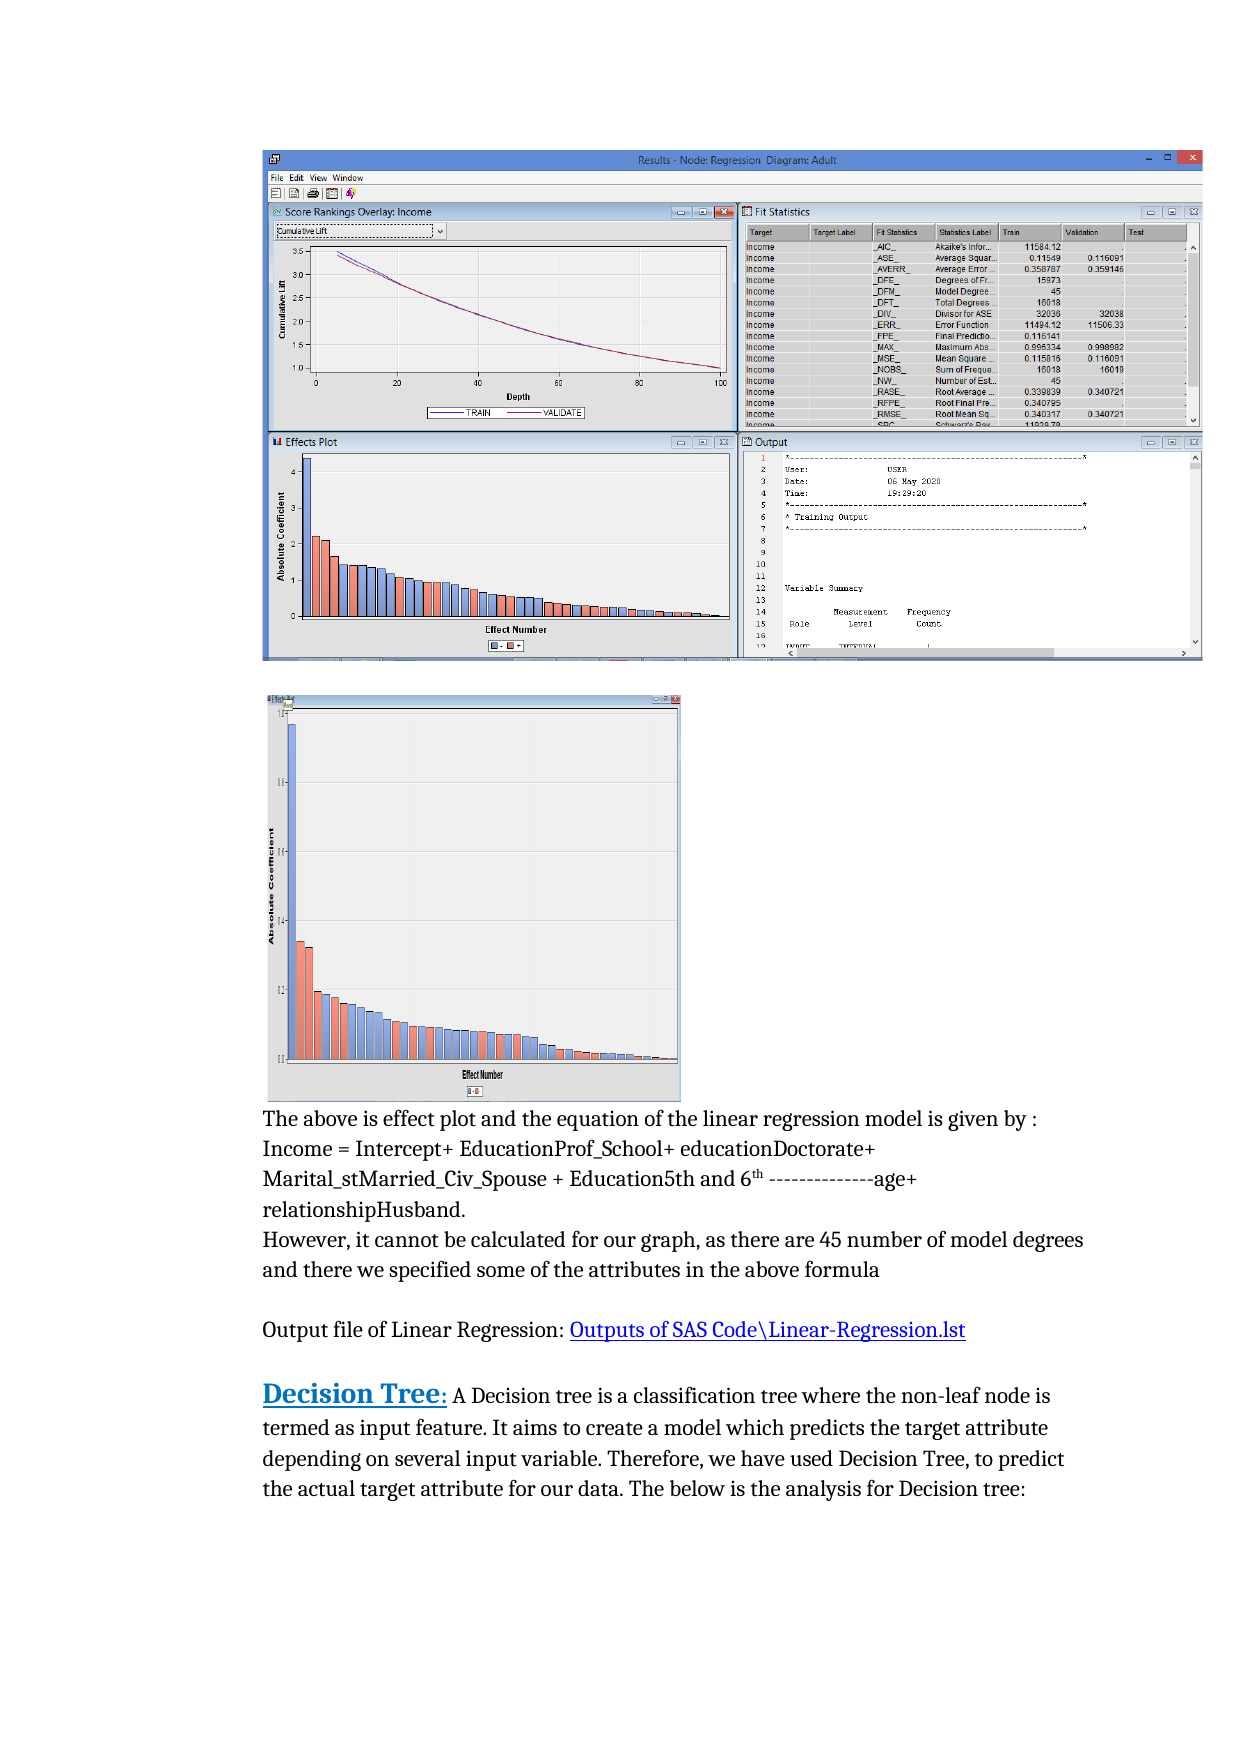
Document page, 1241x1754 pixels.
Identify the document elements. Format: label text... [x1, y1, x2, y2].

list Output file of Linear Regression: Outputs of SAS Code\Linear-Regression.lst [262, 1317, 1090, 1344]
list The above is effect plot and the equation of the linear regression model is given by : [262, 1106, 1090, 1132]
list Income = Intercept+ EducationProf_School+ educationDoctorate+ Marital_stMarried_Civ_Spouse + Education5th and 6th --------------age+ relationshipHusband. [262, 1136, 1090, 1223]
picture [267, 695, 681, 1102]
picture [262, 150, 1203, 661]
list Decision Tree: A Decision tree is a classification tree where the non-leaf node is termed as input feature. It aims to create a model which predicts the target attribute depending on several input variable. Therefore, we have used Decision Tree, to predict the actual target attribute for our data. The below is the analysis for Decision tree: [262, 1378, 1090, 1502]
list However, it cannot be calculated for our graph, as there are 45 number of model degrees and there we specified some of the attributes in the above formula [262, 1227, 1090, 1283]
